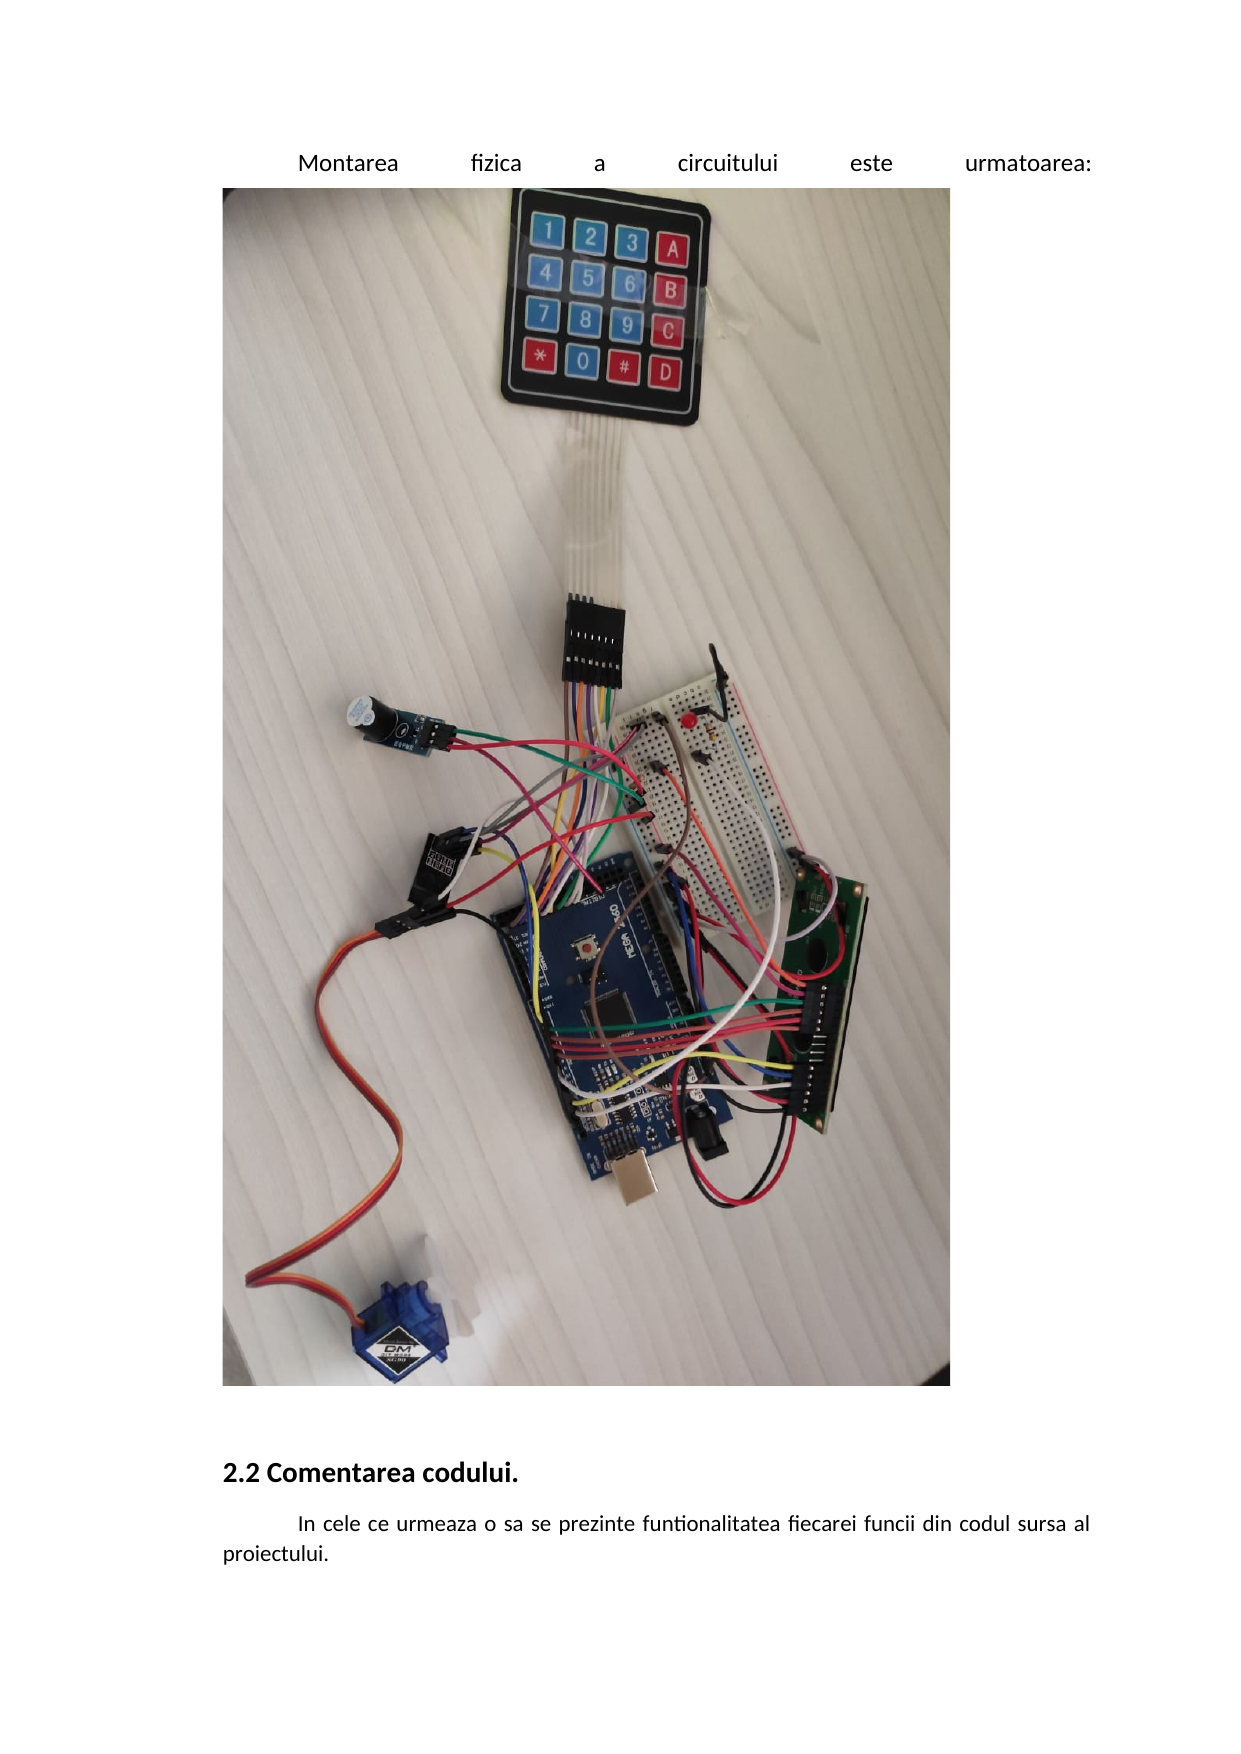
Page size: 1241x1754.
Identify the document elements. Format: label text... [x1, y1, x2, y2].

picture [222, 188, 951, 1386]
text 2.2 Comentarea codului. [223, 1454, 1093, 1489]
text In cele ce urmeaza o sa se prezinte funtionalitatea fiecarei funcii din codul sursa al proiectului. [223, 1509, 1093, 1567]
